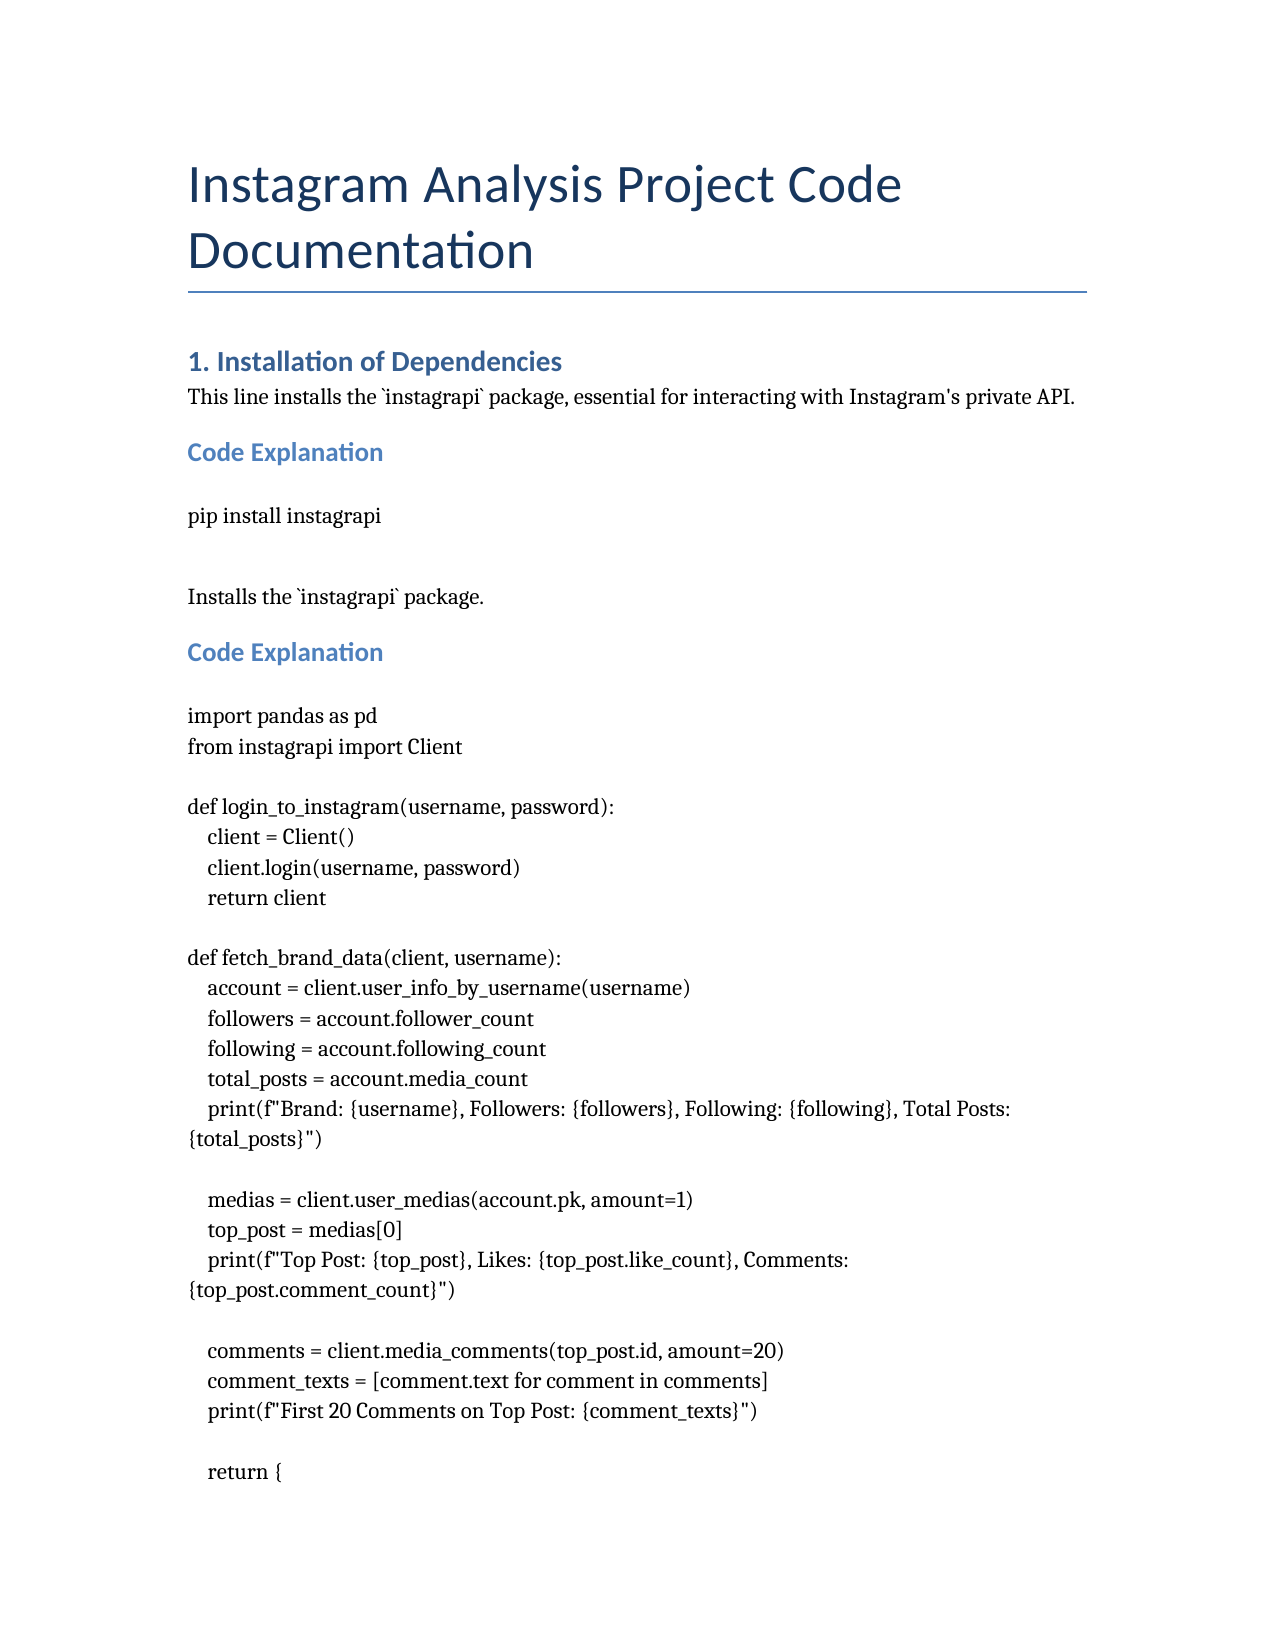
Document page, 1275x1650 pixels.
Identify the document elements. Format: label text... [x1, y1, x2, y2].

subtitle 1. Installation of Dependencies [187, 343, 1087, 378]
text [187, 673, 1087, 1485]
subtitle Code Explanation [187, 435, 1087, 468]
text Installs the `instagrapi` package. [187, 584, 1087, 610]
title Instagram Analysis Project Code Documentation [187, 150, 1087, 293]
subtitle Code Explanation [187, 635, 1087, 668]
text This line installs the `instagrapi` package, essential for interacting with Instagram's private API. [187, 384, 1087, 410]
text pip install instagrapi [187, 473, 1087, 559]
